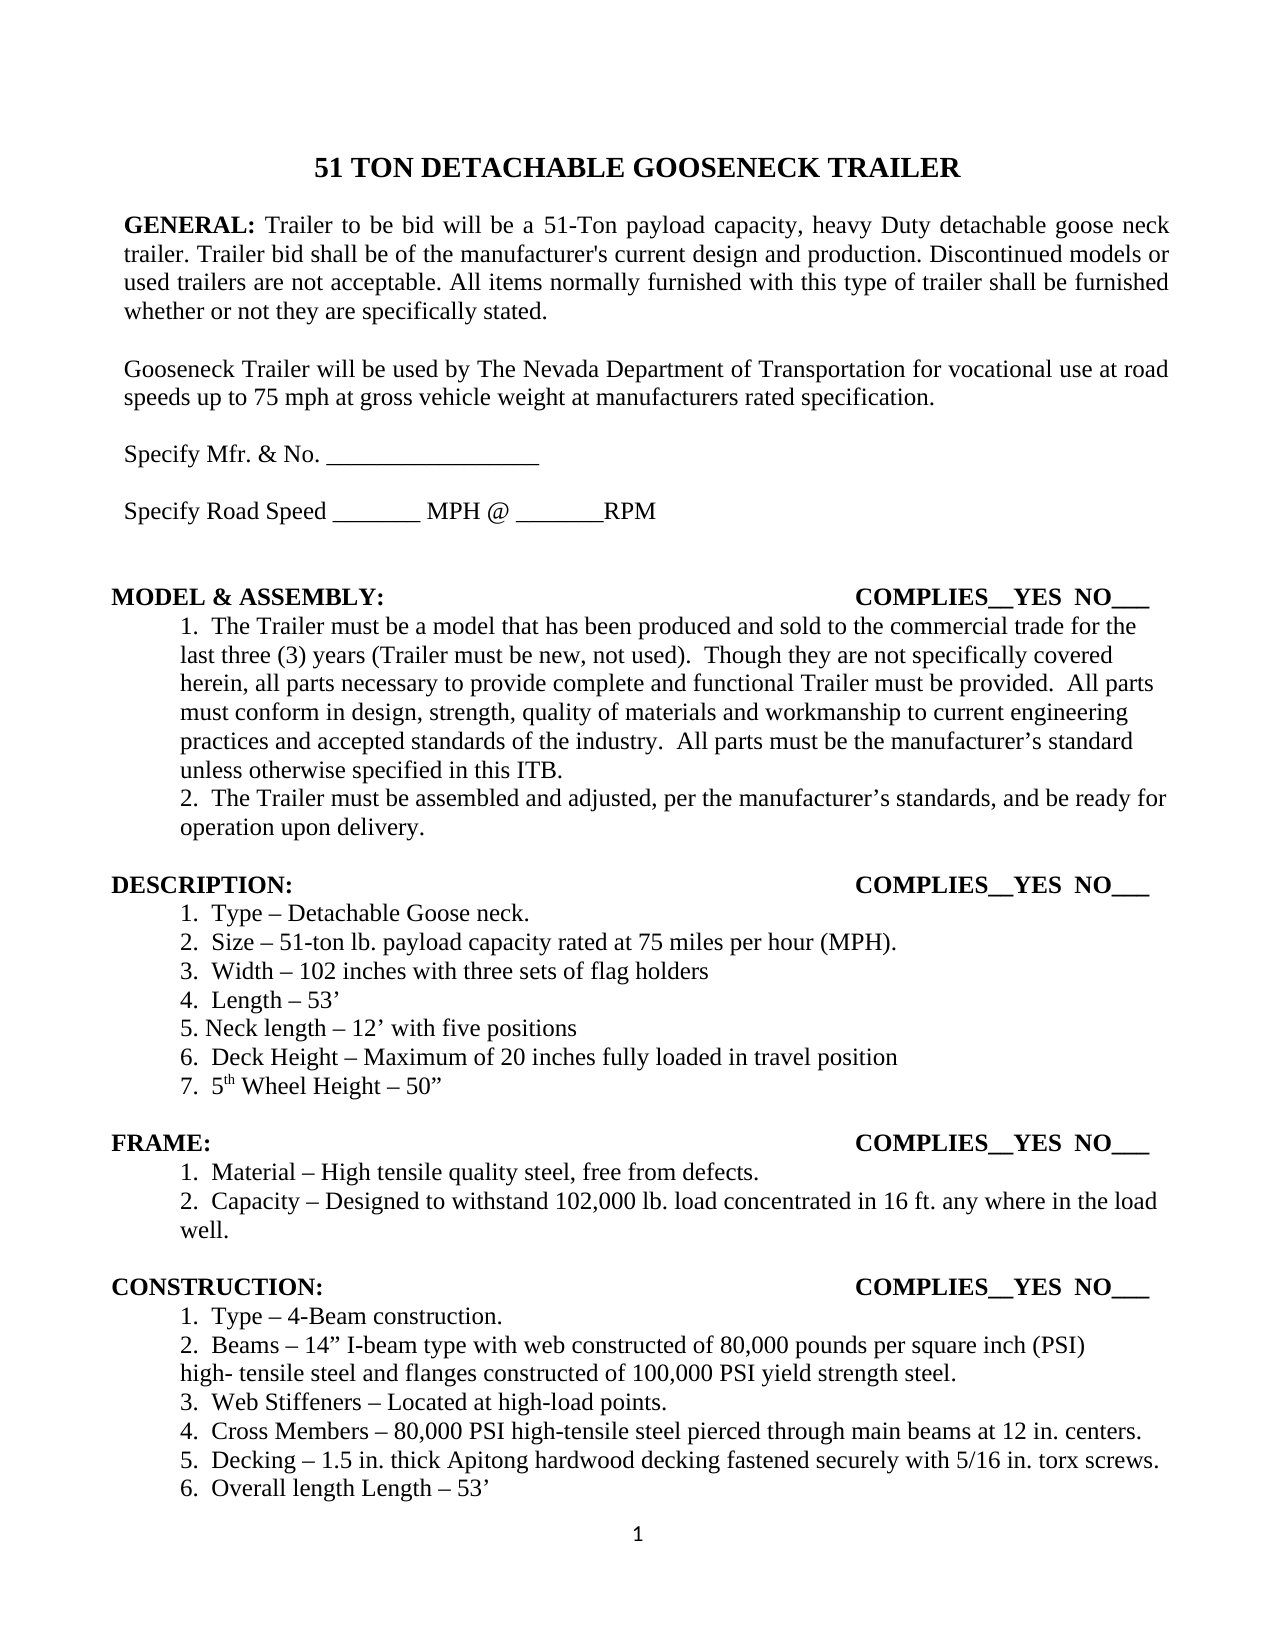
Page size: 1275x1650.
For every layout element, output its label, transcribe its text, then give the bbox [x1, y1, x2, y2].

text 4. Length – 53’ [105, 985, 1170, 1013]
text 2. Beams – 14” I-beam type with web constructed of 80,000 pounds per square inch (PSI) [180, 1330, 1170, 1358]
text MODEL & ASSEMBLY: COMPLIES__YES NO___ [105, 582, 1170, 611]
text high- tensile steel and flanges constructed of 100,000 PSI yield strength steel. [180, 1358, 1170, 1387]
text 1. The Trailer must be a model that has been produced and sold to the commercial trade for the last three (3) years (Trailer must be new, not used). Though they are not specifically covered herein, all parts necessary to provide complete and functional Trailer must be provided. All parts must conform in design, strength, quality of materials and workmanship to current engineering practices and accepted standards of the industry. All parts must be the manufacturer’s standard unless otherwise specified in this ITB. [180, 611, 1170, 783]
text 5. Decking – 1.5 in. thick Apitong hardwood decking fastened securely with 5/16 in. torx screws. [180, 1445, 1170, 1473]
text DESCRIPTION: COMPLIES__YES NO___ [105, 870, 1170, 898]
text 2. Size – 51-ton lb. payload capacity rated at 75 miles per hour (MPH). 3. Width – 102 inches with three sets of flag holders [105, 927, 1170, 985]
text Specify Mfr. & No. _________________ [30, 439, 1170, 468]
text 1. Type – 4-Beam construction. [105, 1301, 1170, 1330]
text 4. Cross Members – 80,000 PSI high-tensile steel pierced through main beams at 12 in. centers. [180, 1416, 1170, 1445]
text 51 TON DETACHABLE GOOSENECK TRAILER [105, 150, 1170, 183]
text 6. Overall length Length – 53’ [180, 1473, 1170, 1502]
text 3. Web Stiffeners – Located at high-load points. [180, 1387, 1170, 1416]
text CONSTRUCTION: COMPLIES__YES NO___ [105, 1272, 1170, 1301]
text 5. Neck length – 12’ with five positions [105, 1013, 1170, 1042]
text 2. Capacity – Designed to withstand 102,000 lb. load concentrated in 16 ft. any where in the load well. [180, 1186, 1170, 1243]
text GENERAL: Trailer to be bid will be a 51-Ton payload capacity, heavy Duty detachable goose neck trailer. Trailer bid shall be of the manufacturer's current design and production. Discontinued models or used trailers are not acceptable. All items normally furnished with this type of trailer shall be furnished whether or not they are specifically stated. [30, 210, 1170, 325]
text 6. Deck Height – Maximum of 20 inches fully loaded in travel position [105, 1042, 1170, 1071]
text 7. 5th Wheel Height – 50” [105, 1071, 1170, 1100]
text Gooseneck Trailer will be used by The Nevada Department of Transportation for vocational use at road speeds up to 75 mph at gross vehicle weight at manufacturers rated specification. [30, 354, 1170, 411]
text 1. Type – Detachable Goose neck. [105, 898, 1170, 927]
text 2. The Trailer must be assembled and adjusted, per the manufacturer’s standards, and be ready for operation upon delivery. [180, 783, 1170, 841]
text Specify Road Speed _______ MPH @ _______RPM [30, 496, 1170, 525]
text FRAME: COMPLIES__YES NO___ [105, 1128, 1170, 1157]
text 1. Material – High tensile quality steel, free from defects. [105, 1157, 1170, 1186]
